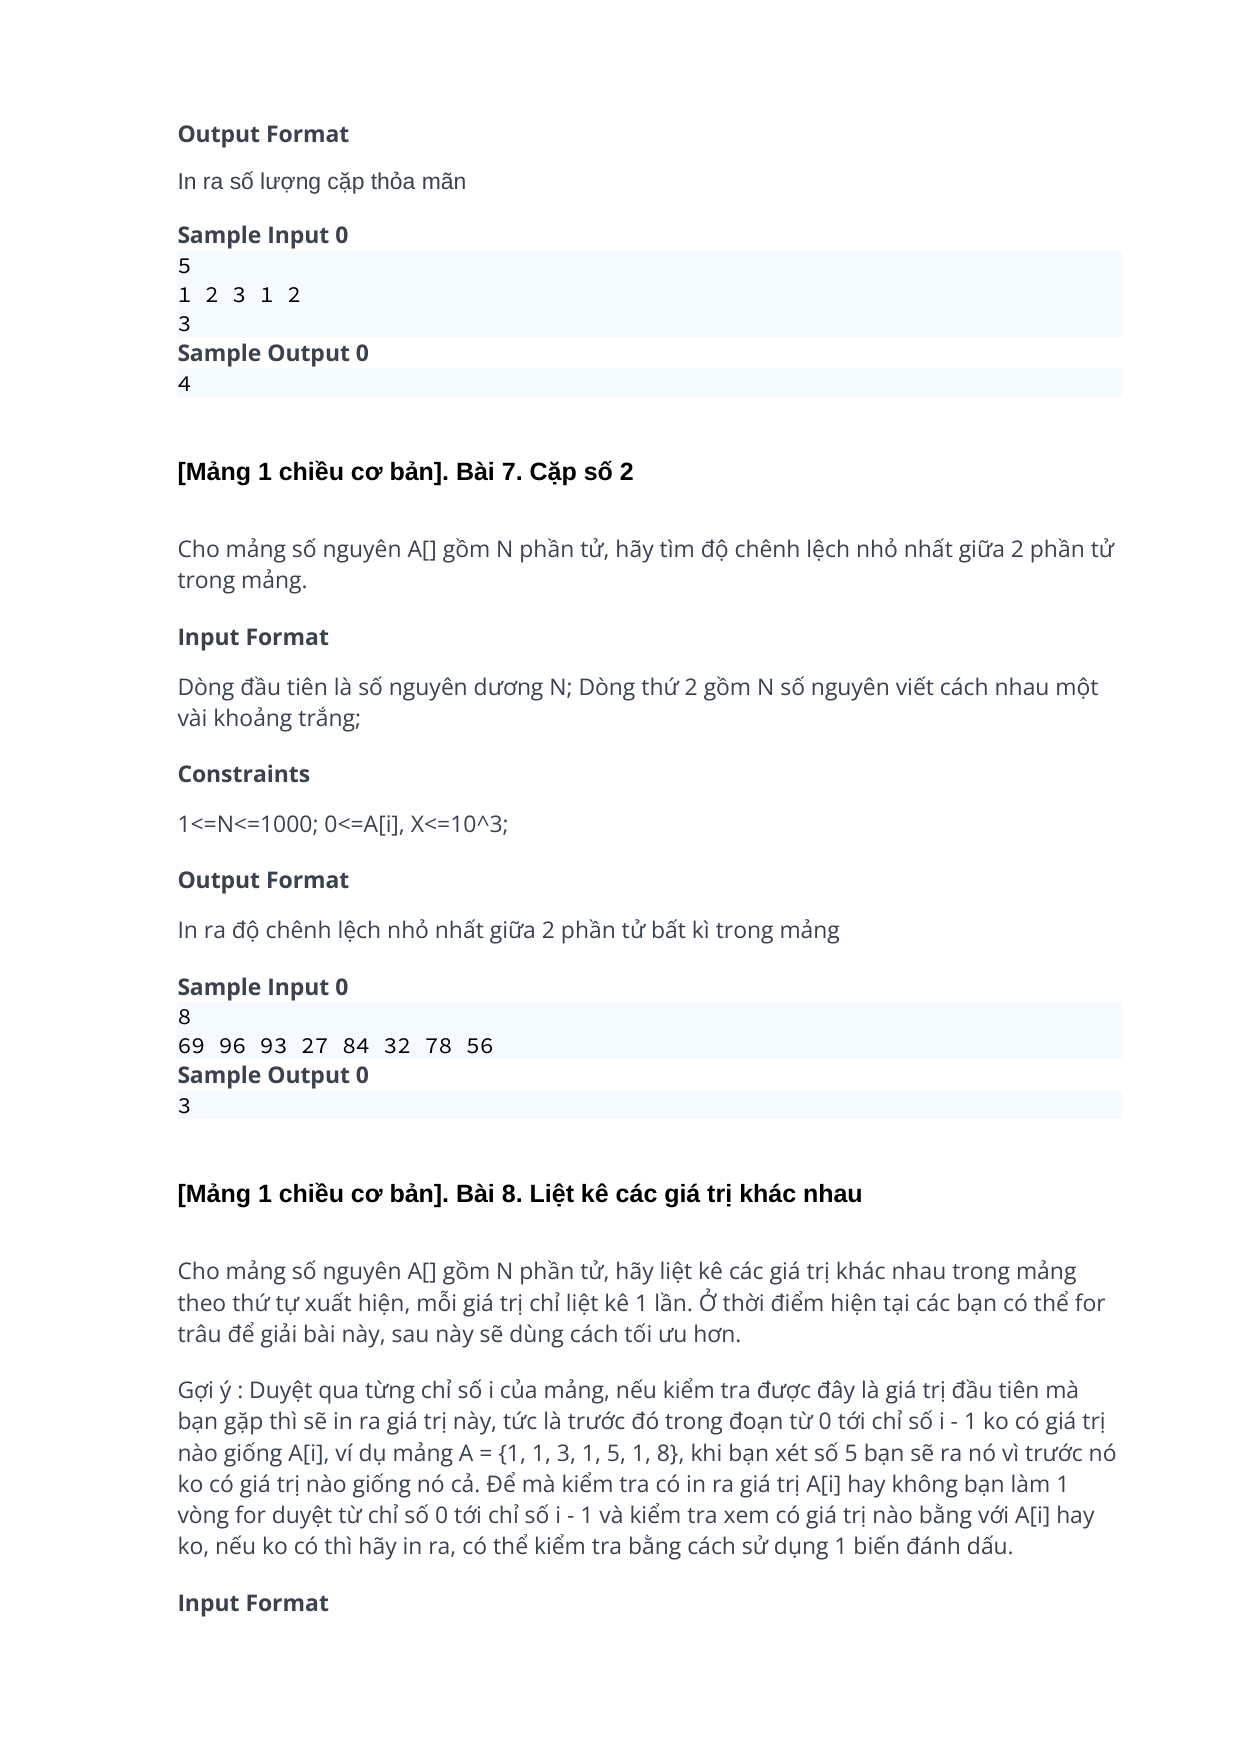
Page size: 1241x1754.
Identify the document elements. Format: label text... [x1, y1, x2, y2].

text 5 [177, 251, 1122, 279]
text Sample Input 0 [177, 219, 1122, 251]
text 3 [177, 1091, 1122, 1119]
text 8 [177, 1002, 1122, 1031]
text Output Format [177, 864, 1122, 896]
text Cho mảng số nguyên A[] gồm N phần tử, hãy liệt kê các giá trị khác nhau trong mảng theo thứ tự xuất hiện, mỗi giá trị chỉ liệt kê 1 lần. Ở thời điểm hiện tại các bạn có thể for trâu để giải bài này, sau này sẽ dùng cách tối ưu hơn. [177, 1255, 1122, 1349]
text Input Format [177, 621, 1122, 652]
text Constraints [177, 758, 1122, 789]
text In ra độ chênh lệch nhỏ nhất giữa 2 phần tử bất kì trong mảng [177, 914, 1122, 946]
text 3 [177, 308, 1122, 337]
text 4 [177, 368, 1122, 397]
text Input Format [177, 1586, 1122, 1618]
text Gợi ý : Duyệt qua từng chỉ số i của mảng, nếu kiểm tra được đây là giá trị đầu tiên mà bạn gặp thì sẽ in ra giá trị này, tức là trước đó trong đoạn từ 0 tới chỉ số i - 1 ko có giá trị nào giống A[i], ví dụ mảng A = {1, 1, 3, 1, 5, 1, 8}, khi bạn xét số 5 bạn sẽ ra nó vì trước nó ko có giá trị nào giống nó cả. Để mà kiểm tra có in ra giá trị A[i] hay không bạn làm 1 vòng for duyệt từ chỉ số 0 tới chỉ số i - 1 và kiểm tra xem có giá trị nào bằng với A[i] hay ko, nếu ko có thì hãy in ra, có thể kiểm tra bằng cách sử dụng 1 biến đánh dấu. [177, 1374, 1122, 1561]
text Output Format [177, 118, 1122, 149]
text Sample Output 0 [177, 337, 1122, 368]
text Dòng đầu tiên là số nguyên dương N; Dòng thứ 2 gồm N số nguyên viết cách nhau một vài khoảng trắng; [177, 671, 1122, 733]
text Sample Output 0 [177, 1059, 1122, 1091]
text 1<=N<=1000; 0<=A[i], X<=10^3; [177, 808, 1122, 839]
text 69 96 93 27 84 32 78 56 [177, 1031, 1122, 1059]
text Sample Input 0 [177, 971, 1122, 1002]
text Cho mảng số nguyên A[] gồm N phần tử, hãy tìm độ chênh lệch nhỏ nhất giữa 2 phần tử trong mảng. [177, 533, 1122, 596]
text 1 2 3 1 2 [177, 279, 1122, 308]
